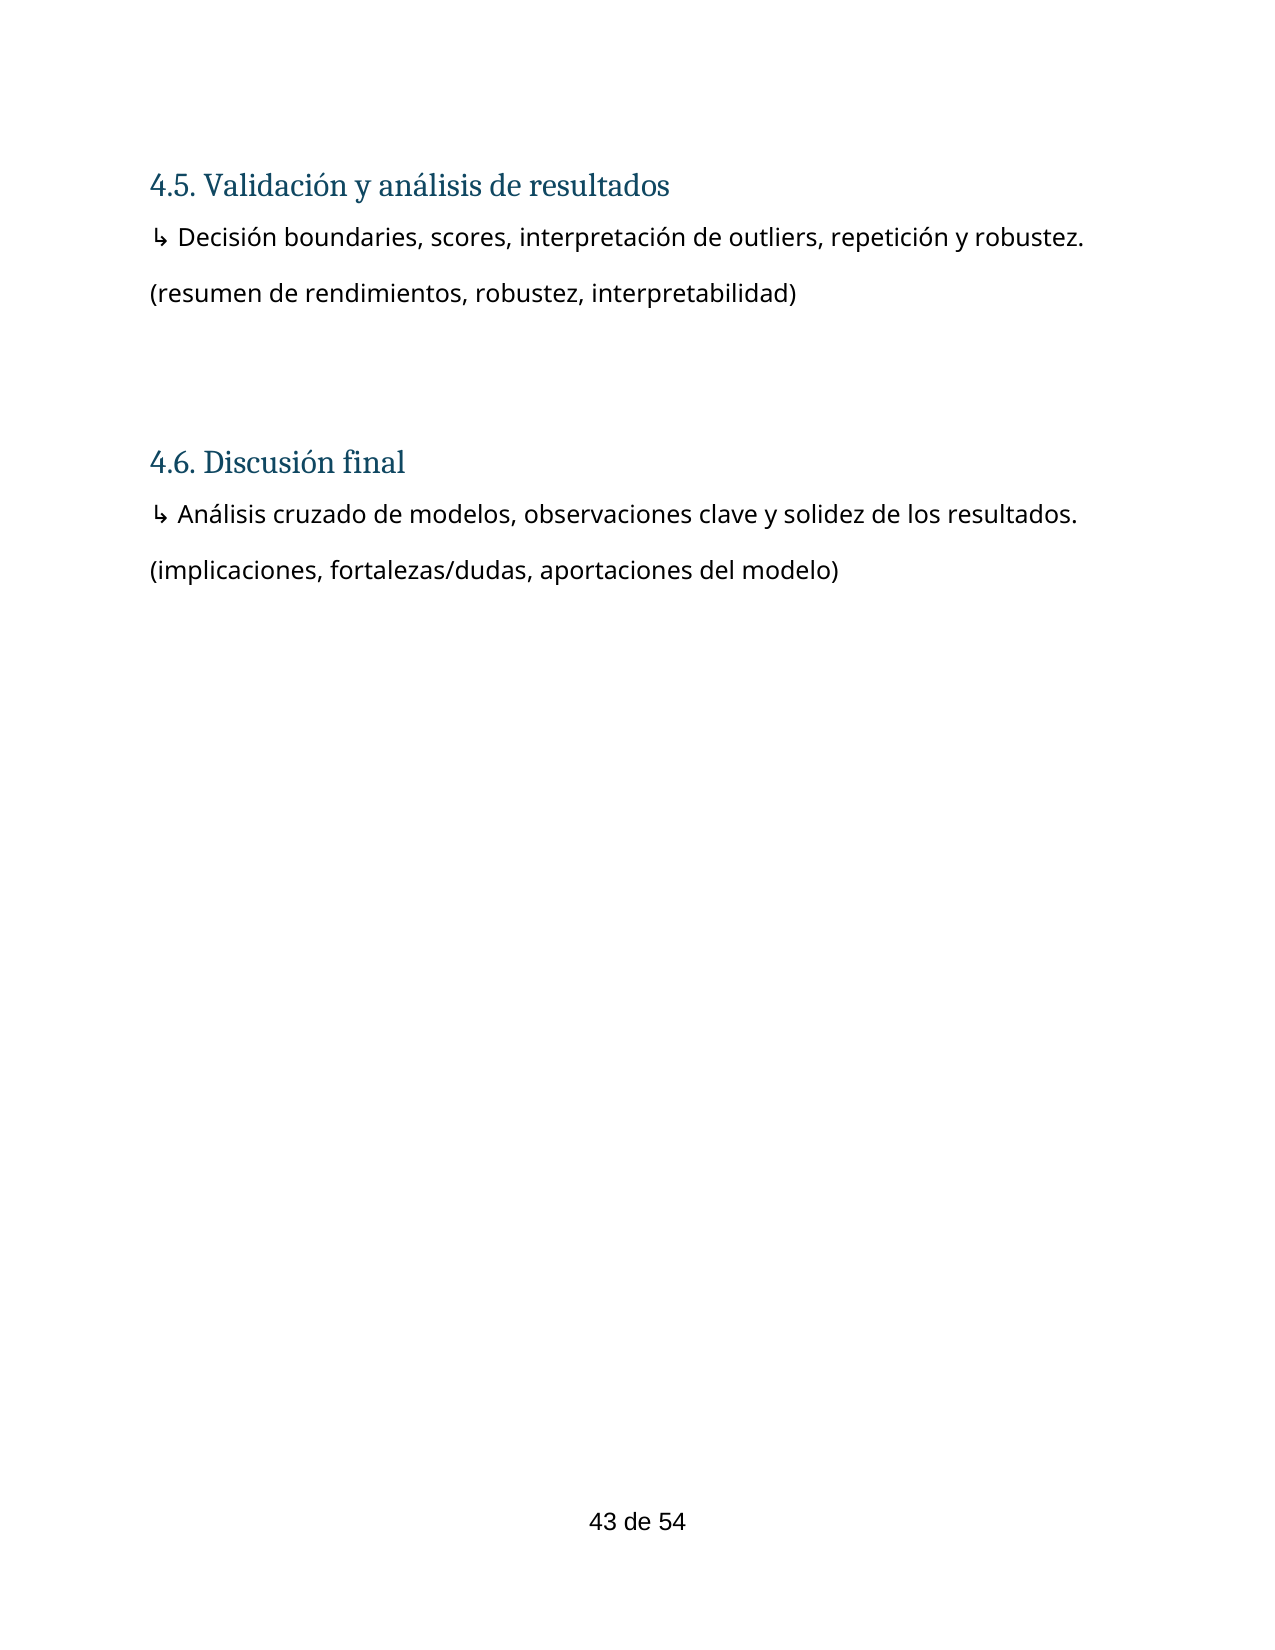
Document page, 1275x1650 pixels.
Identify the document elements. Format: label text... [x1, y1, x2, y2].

text (implicaciones, fortalezas/dudas, aportaciones del modelo) [150, 553, 1125, 587]
subtitle 4.6. Discusión final [150, 444, 1125, 482]
text (resumen de rendimientos, robustez, interpretabilidad) [150, 276, 1125, 309]
subtitle 4.5. Validación y análisis de resultados [150, 167, 1125, 205]
text ↳ Análisis cruzado de modelos, observaciones clave y solidez de los resultados. [150, 497, 1125, 531]
text ↳ Decisión boundaries, scores, interpretación de outliers, repetición y robustez. [150, 219, 1125, 253]
